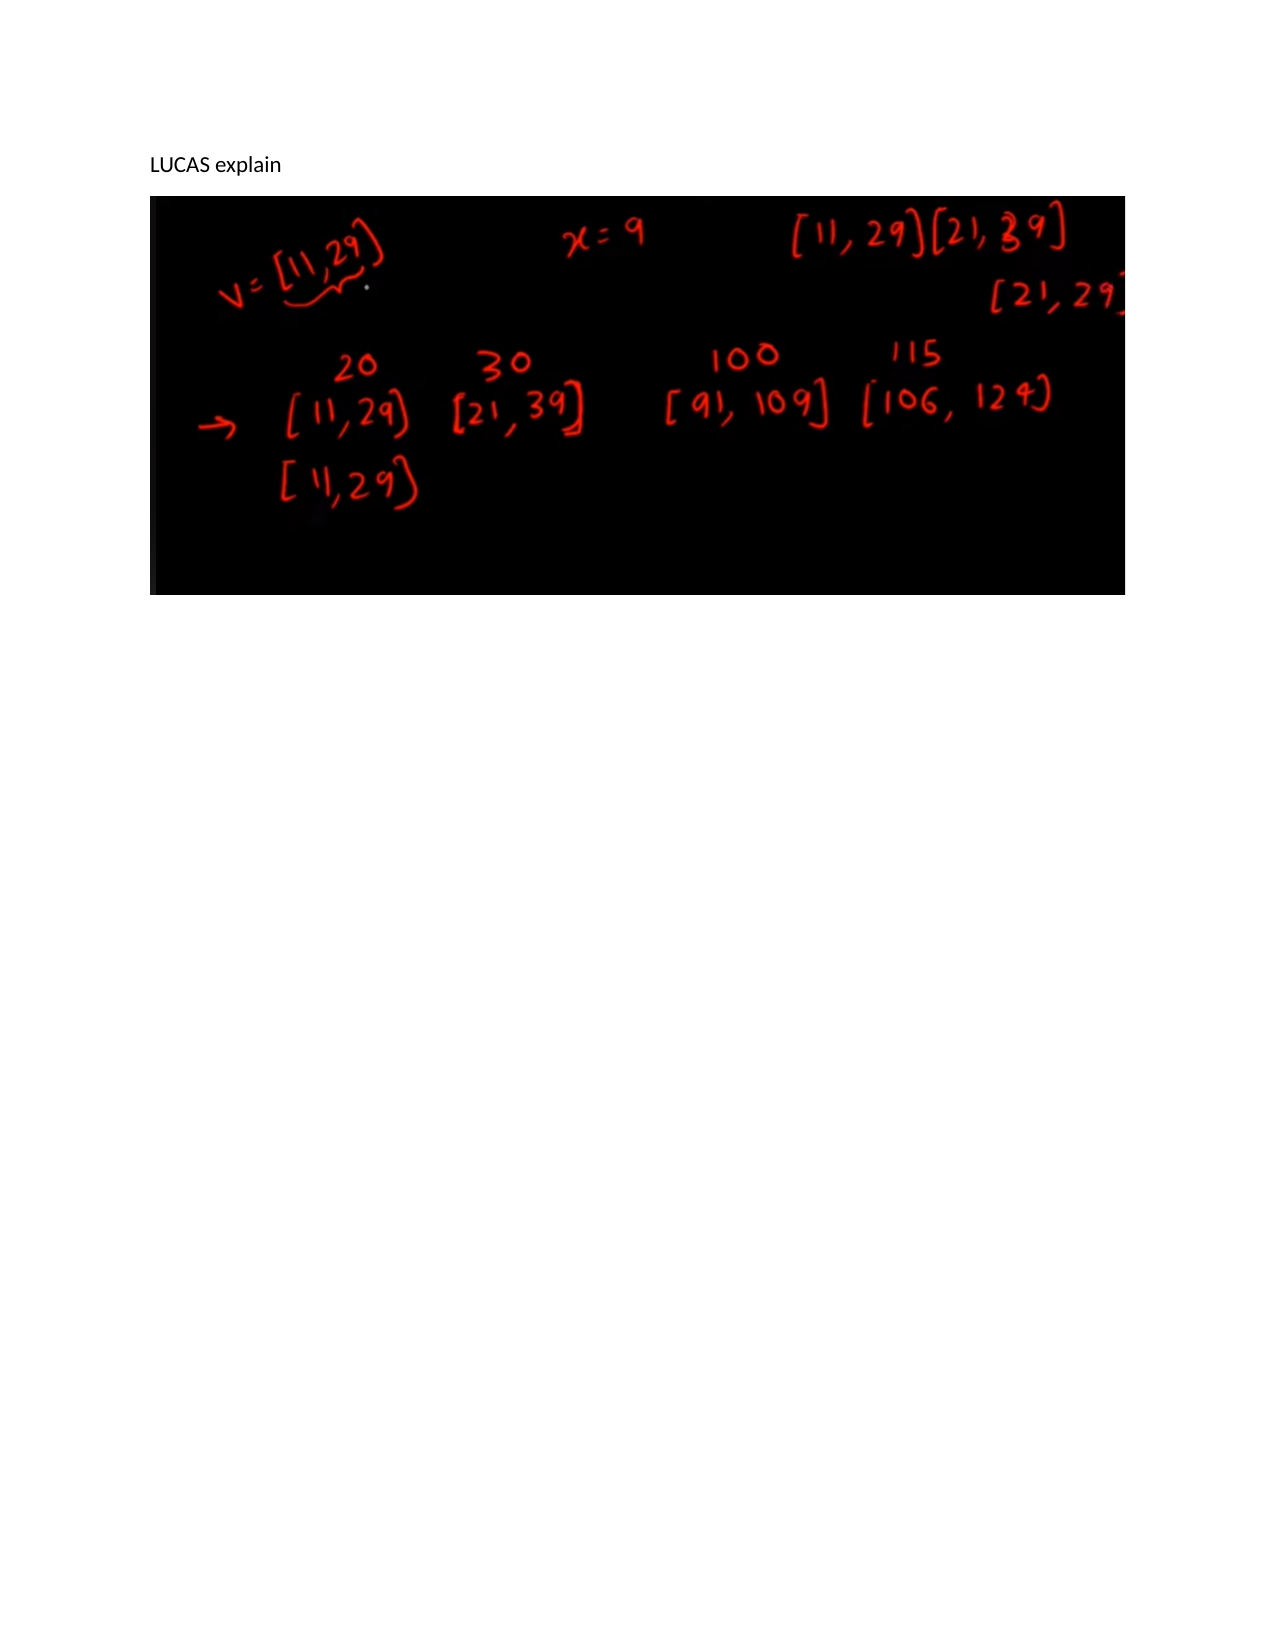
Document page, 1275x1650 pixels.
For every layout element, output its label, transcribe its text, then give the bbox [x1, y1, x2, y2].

picture [150, 196, 1125, 595]
text LUCAS explain [150, 150, 1125, 178]
